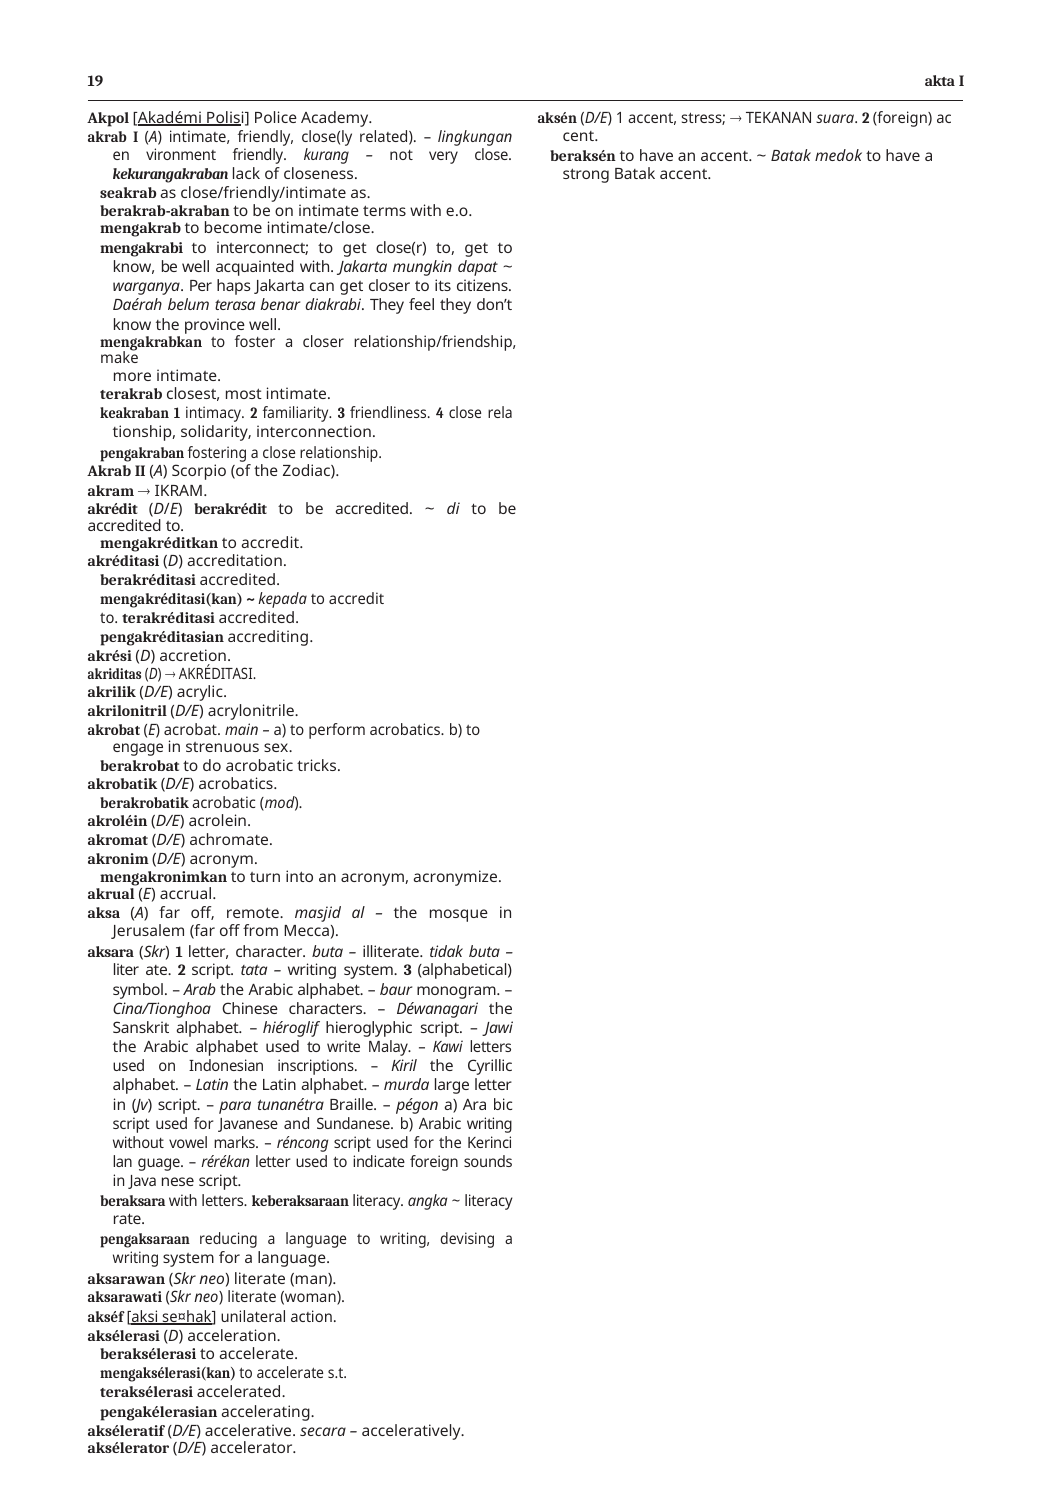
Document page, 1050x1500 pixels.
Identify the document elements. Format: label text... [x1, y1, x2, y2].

text berakrab-akraban to be on intimate terms with e.o. [100, 202, 517, 219]
text aksara (Skr) 1 letter, character. buta – illiterate. tidak buta – liter­ ate. 2 script. tata – writing system. 3 (alphabetical) symbol. – Arab the Arabic alphabet. – baur monogram. – Cina/Tionghoa Chinese characters. – Déwanagari the Sanskrit alphabet. – hiéroglif hieroglyphic script. – Jawi the Arabic alphabet used to write Malay. – Kawi letters used on Indonesian inscriptions. – Kiril the Cyrillic alphabet. – Latin the Latin alphabet. – murda large letter in (Jv) script. – para tunanétra Braille. – pégon a) Ara­ bic script used for Javanese and Sundanese. b) Arabic writing without vowel marks. – réncong script used for the Kerinci lan­ guage. – rérékan letter used to indicate foreign sounds in Java­ nese script. [87, 942, 513, 1191]
text mengakrabkan to foster a closer relationship/friendship, make [100, 335, 517, 367]
text akrési (D) accretion. akriditas (D)  AKRÉDITASI. akrilik (D/E) acrylic. [87, 646, 273, 702]
text akréditasi (D) accreditation. [87, 552, 517, 570]
text seakrab as close/friendly/intimate as. [100, 184, 517, 202]
text more intimate. [112, 367, 517, 385]
text Akpol [Akadémi Polisi] Police Academy. [87, 108, 517, 127]
text beraksélerasi to accelerate. [100, 1346, 517, 1362]
text akrobatik (D/E) acrobatics. [87, 775, 517, 793]
text keakraban 1 intimacy. 2 familiarity. 3 friendliness. 4 close rela­ tionship, solidarity, interconnection. [100, 403, 513, 442]
subtitle 19 akta I [87, 73, 975, 91]
text akrual (E) accrual. [87, 885, 517, 903]
text akrilonitril (D/E) acrylonitrile. [87, 702, 517, 719]
text akrédit (D/E) berakrédit to be accredited. ~ di to be accredited to. [87, 501, 517, 534]
text aksa (A) far off, remote. masjid al – the mosque in Jerusalem (far off from Mecca). [87, 904, 513, 941]
text beraksara with letters. keberaksaraan literacy. angka ~ literacy rate. [100, 1191, 513, 1229]
text terakrab closest, most intimate. [100, 385, 517, 403]
text berakrobatik acrobatic (mod). akroléin (D/E) acrolein. akromat (D/E) achromate. akronim (D/E) acronym. [87, 794, 303, 869]
text pengakraban fostering a close relationship. Akrab II (A) Scorpio (of the Zodiac). akram  IKRAM. [87, 443, 383, 501]
text pengaksaraan reducing a language to writing, devising a writing system for a language. [100, 1229, 513, 1268]
text mengakréditkan to accredit. [100, 534, 517, 552]
text berakrobat to do acrobatic tricks. [100, 757, 517, 775]
text akséleratif (D/E) accelerative. secara – acceleratively. [87, 1422, 517, 1440]
text aksén (D/E) 1 accent, stress;  TEKANAN suara. 2 (foreign) ac­ cent. [537, 108, 977, 146]
text akrab I (A) intimate, friendly, close(ly related). – lingkungan en­ vironment friendly. kurang – not very close. kekurangakraban lack of closeness. [87, 128, 513, 184]
text mengakrab to become intimate/close. [100, 219, 517, 237]
text aksélerator (D/E) accelerator. [87, 1440, 517, 1457]
text mengakrabi to interconnect; to get close(r) to, get to know, be well acquainted with. Jakarta mungkin dapat ~ warganya. Per­ haps Jakarta can get closer to its citizens. Daérah belum terasa benar diakrabi. They feel they don’t know the province well. [100, 238, 512, 335]
text akrobat (E) acrobat. main – a) to perform acrobatics. b) to engage in strenuous sex. [87, 720, 513, 757]
text mengaksélerasi(kan) to accelerate s.t. teraksélerasi accelerated. pengakélerasian accelerating. [100, 1363, 349, 1422]
text mengakronimkan to turn into an acronym, acronymize. [100, 869, 517, 885]
text pengakréditasian accrediting. [100, 628, 517, 645]
text beraksén to have an accent. ~ Batak medok to have a strong Batak accent. [550, 147, 971, 184]
text berakréditasi accredited. mengakréditasi(kan) ~ kepada to accredit to. terakréditasi accredited. [100, 570, 400, 628]
text aksarawan (Skr neo) literate (man). aksarawati (Skr neo) literate (woman). akséf [aksi se¤hak] unilateral action. aksélerasi (D) acceleration. [87, 1269, 346, 1346]
